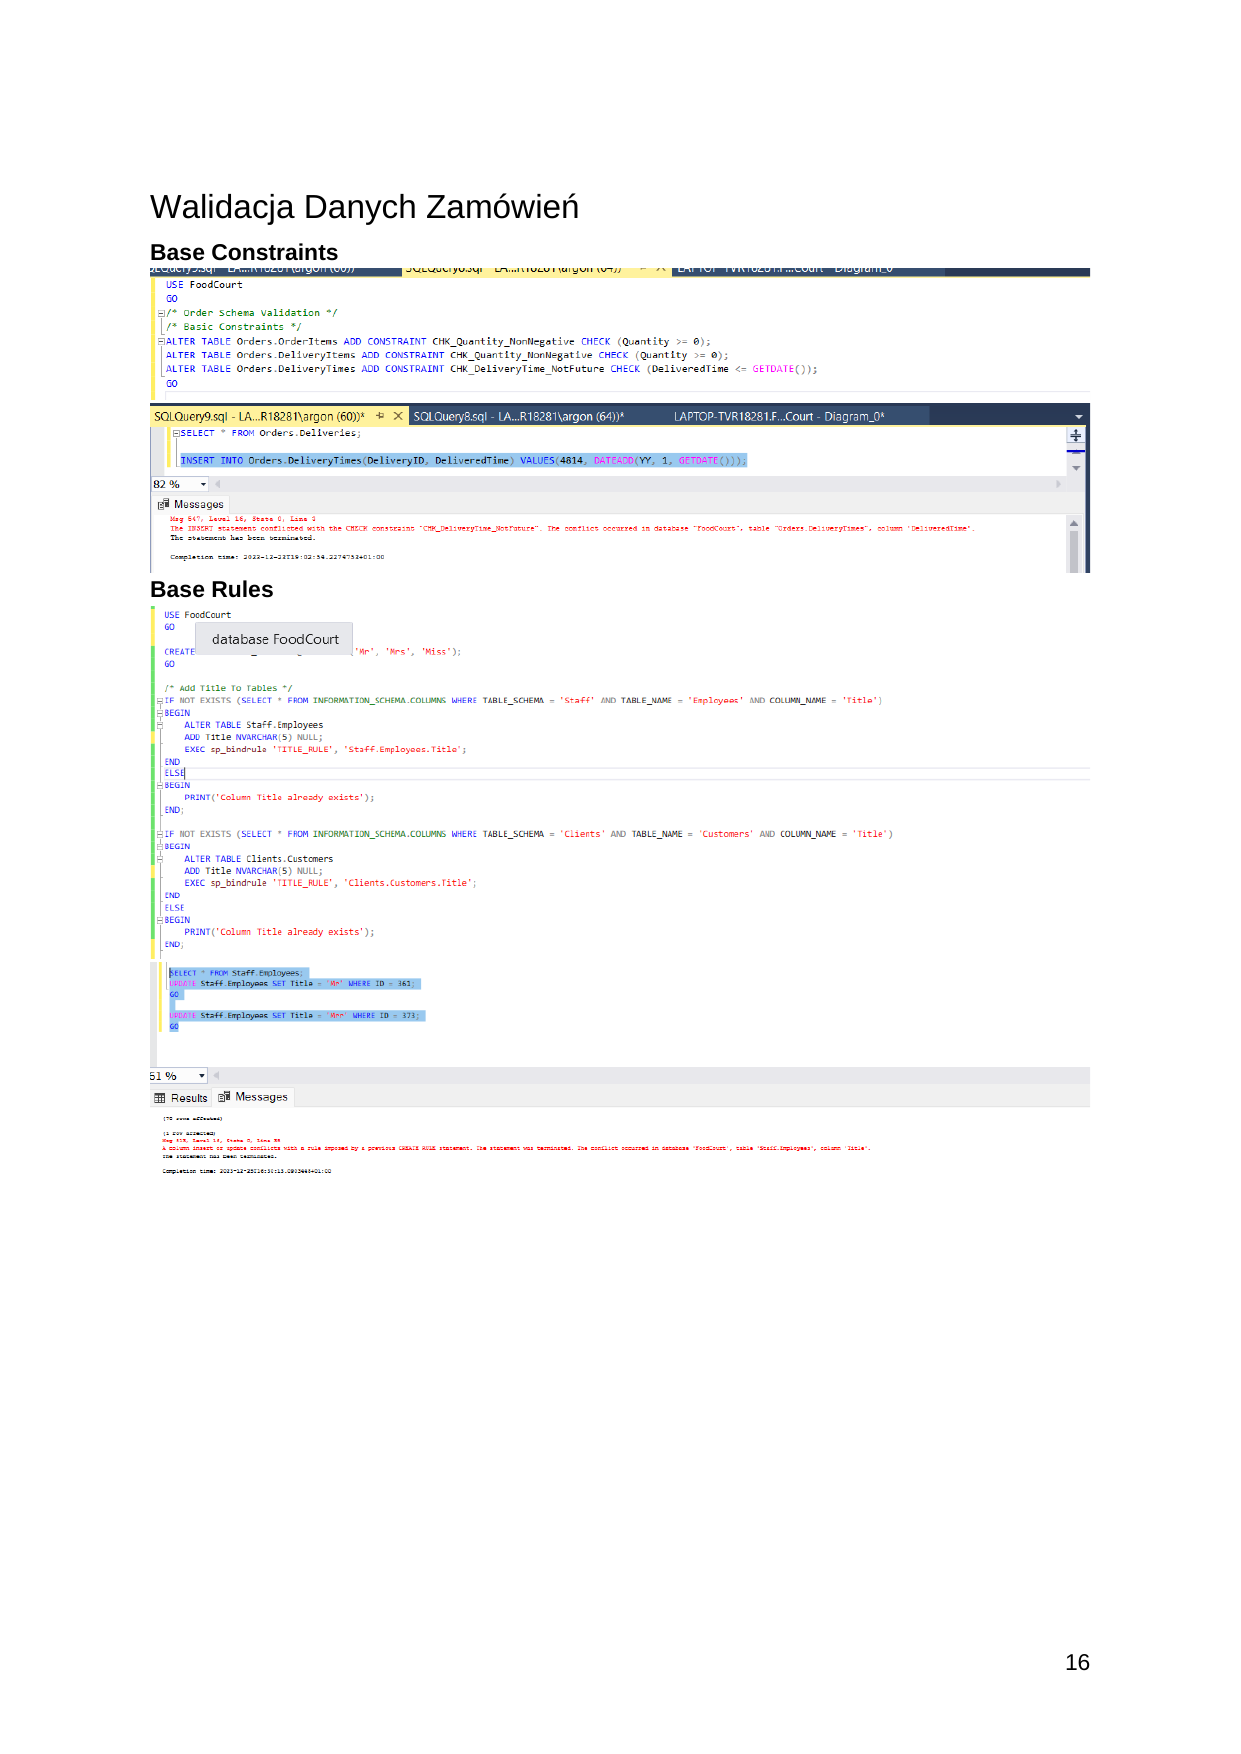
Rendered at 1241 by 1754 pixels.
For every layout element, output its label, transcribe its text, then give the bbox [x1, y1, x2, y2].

subtitle Walidacja Danych Zamówień [150, 187, 1090, 226]
picture [150, 606, 1091, 959]
text Base Rules [150, 576, 1090, 603]
picture [150, 268, 1091, 400]
picture [150, 403, 1091, 573]
picture [150, 962, 1091, 1188]
text Base Constraints [150, 238, 1090, 265]
